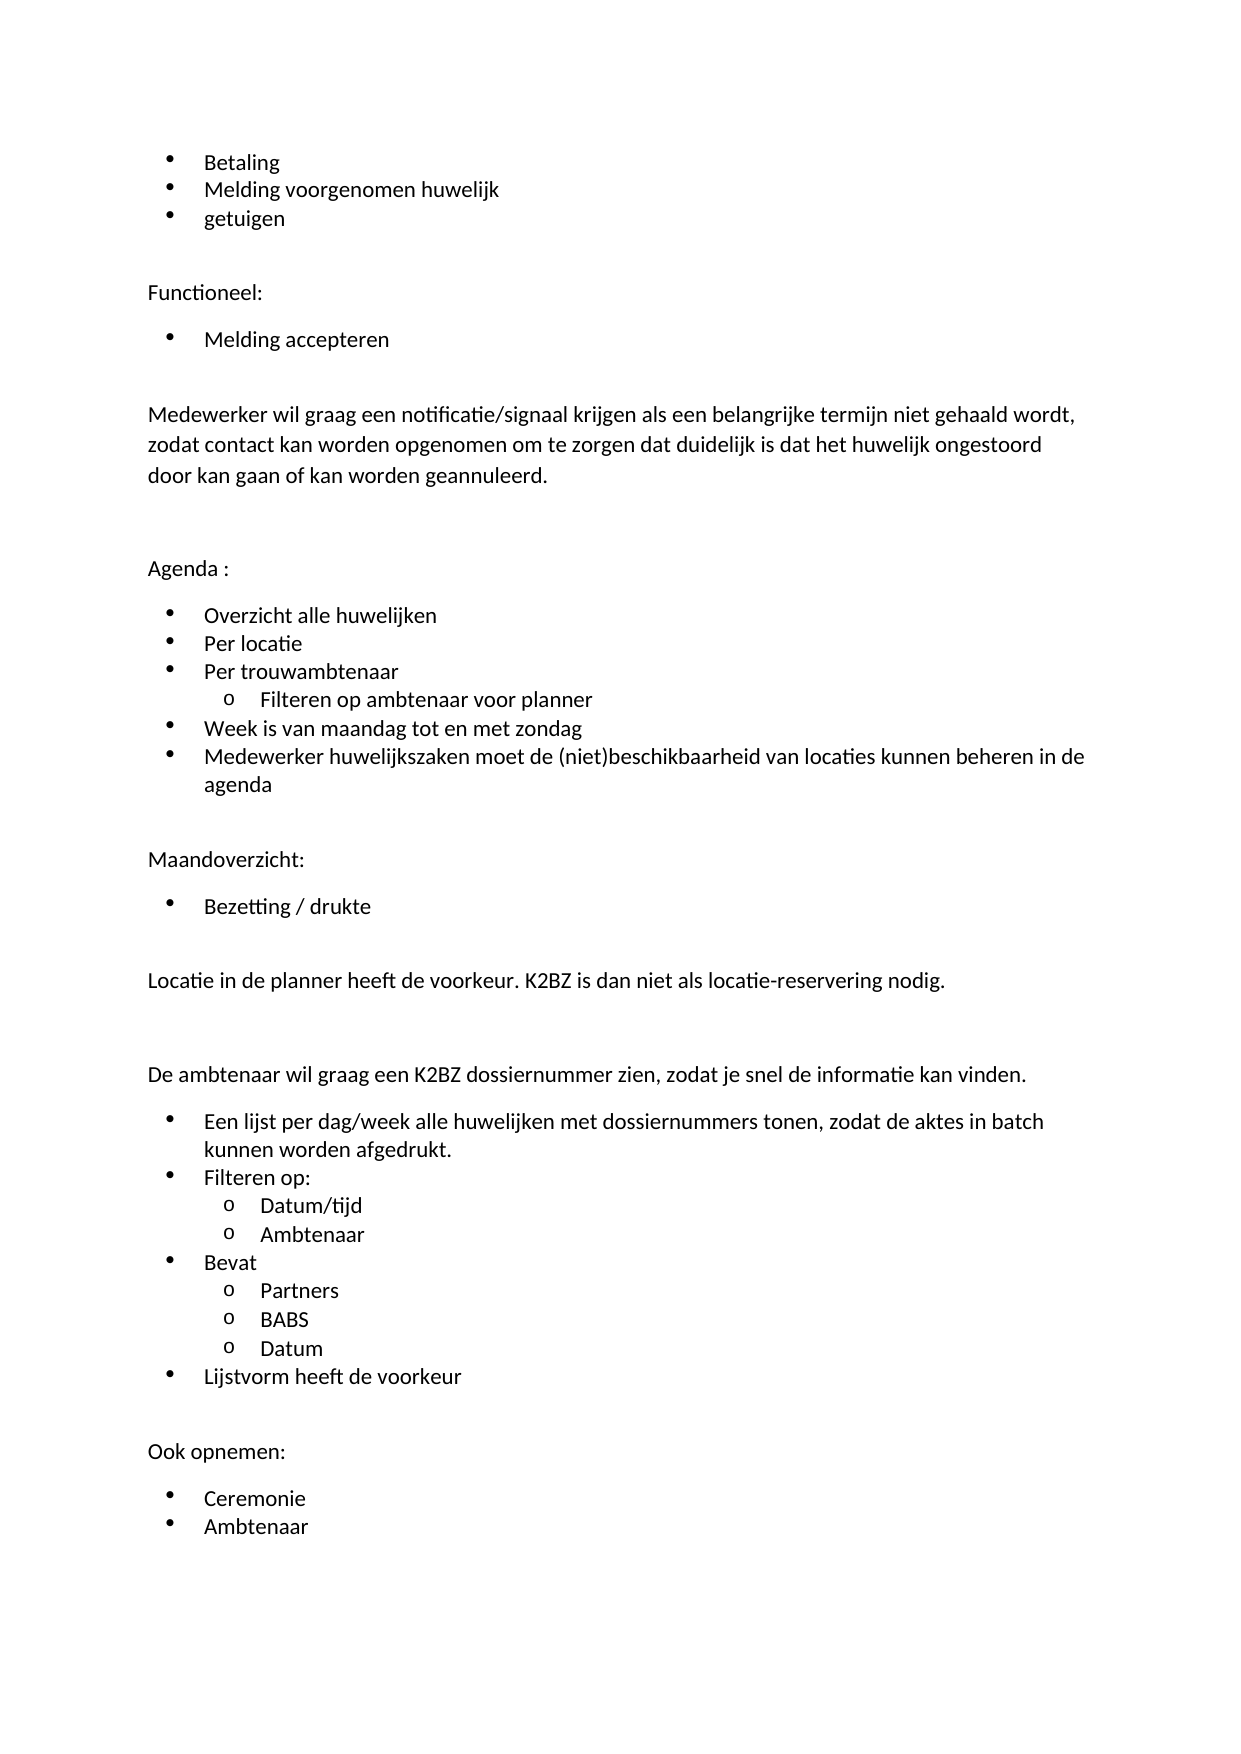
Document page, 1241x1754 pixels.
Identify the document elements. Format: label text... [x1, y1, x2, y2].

list Betaling [166, 148, 1093, 176]
text Agenda : [148, 554, 1093, 582]
text Medewerker wil graag een notificatie/signaal krijgen als een belangrijke termijn niet gehaald wordt, zodat contact kan worden opgenomen om te zorgen dat duidelijk is dat het huwelijk ongestoord door kan gaan of kan worden geannuleerd. [148, 400, 1093, 489]
list Bezetting / drukte [166, 892, 1093, 920]
list Een lijst per dag/week alle huwelijken met dossiernummers tonen, zodat de aktes in batch kunnen worden afgedrukt. [166, 1107, 1093, 1163]
list Datum [223, 1333, 1093, 1362]
list Ambtenaar [166, 1512, 1093, 1540]
list getuigen [166, 204, 1093, 232]
list Per locatie [166, 629, 1093, 657]
list Filteren op: [166, 1163, 1093, 1191]
list Filteren op ambtenaar voor planner [223, 685, 1093, 714]
text Functioneel: [148, 278, 1093, 307]
list Melding voorgenomen huwelijk [166, 176, 1093, 204]
list Per trouwambtenaar [166, 657, 1093, 685]
text De ambtenaar wil graag een K2BZ dossiernummer zien, zodat je snel de informatie kan vinden. [148, 1060, 1093, 1088]
list Datum/tijd [223, 1191, 1093, 1220]
list BABS [223, 1305, 1093, 1333]
list Ambtenaar [223, 1220, 1093, 1248]
text Ook opnemen: [148, 1437, 1093, 1465]
list Lijstvorm heeft de voorkeur [166, 1362, 1093, 1390]
list Week is van maandag tot en met zondag [166, 714, 1093, 742]
text Locatie in de planner heeft de voorkeur. K2BZ is dan niet als locatie-reservering nodig. [148, 967, 1093, 995]
list Overzicht alle huwelijken [166, 601, 1093, 629]
list Medewerker huwelijkszaken moet de (niet)beschikbaarheid van locaties kunnen beheren in de agenda [166, 742, 1093, 798]
list Melding accepteren [166, 325, 1093, 353]
list Bevat [166, 1248, 1093, 1276]
list Partners [223, 1276, 1093, 1305]
list Ceremonie [166, 1484, 1093, 1512]
text Maandoverzicht: [148, 845, 1093, 873]
